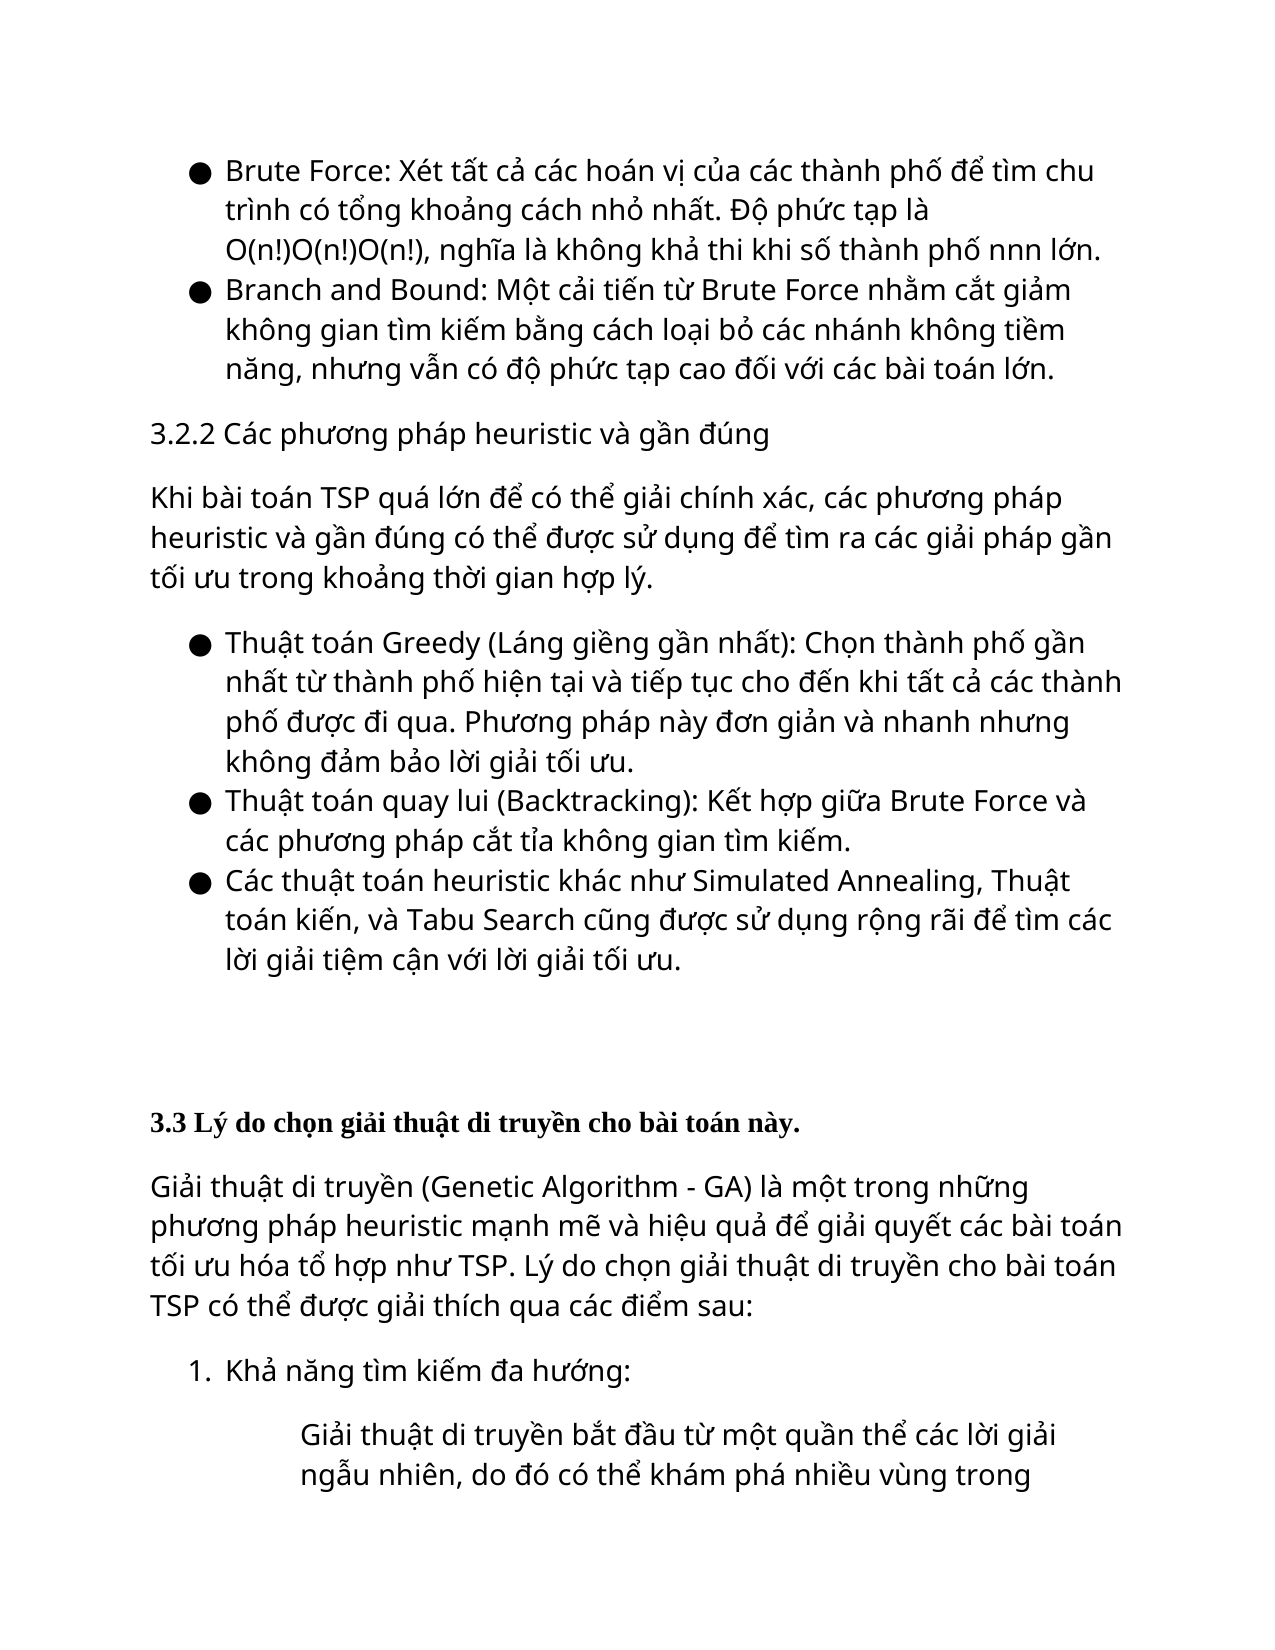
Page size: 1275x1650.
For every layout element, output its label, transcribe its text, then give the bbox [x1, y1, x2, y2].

subtitle 3.3 Lý do chọn giải thuật di truyền cho bài toán này. [150, 1105, 1125, 1138]
list Khả năng tìm kiếm đa hướng: [187, 1350, 1125, 1389]
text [300, 1414, 1125, 1494]
list Brute Force: Xét tất cả các hoán vị của các thành phố để tìm chu trình có tổng khoảng cách nhỏ nhất. Độ phức tạp là O(n!)O(n!)O(n!), nghĩa là không khả thi khi số thành phố nnn lớn. [187, 150, 1125, 269]
text Khi bài toán TSP quá lớn để có thể giải chính xác, các phương pháp heuristic và gần đúng có thể được sử dụng để tìm ra các giải pháp gần tối ưu trong khoảng thời gian hợp lý. [150, 478, 1125, 597]
text Giải thuật di truyền (Genetic Algorithm - GA) là một trong những phương pháp heuristic mạnh mẽ và hiệu quả để giải quyết các bài toán tối ưu hóa tổ hợp như TSP. Lý do chọn giải thuật di truyền cho bài toán TSP có thể được giải thích qua các điểm sau: [150, 1166, 1125, 1325]
list Các thuật toán heuristic khác như Simulated Annealing, Thuật toán kiến, và Tabu Search cũng được sử dụng rộng rãi để tìm các lời giải tiệm cận với lời giải tối ưu. [187, 860, 1125, 979]
list Branch and Bound: Một cải tiến từ Brute Force nhằm cắt giảm không gian tìm kiếm bằng cách loại bỏ các nhánh không tiềm năng, nhưng vẫn có độ phức tạp cao đối với các bài toán lớn. [187, 269, 1125, 388]
list Thuật toán quay lui (Backtracking): Kết hợp giữa Brute Force và các phương pháp cắt tỉa không gian tìm kiếm. [187, 781, 1125, 860]
list Thuật toán Greedy (Láng giềng gần nhất): Chọn thành phố gần nhất từ thành phố hiện tại và tiếp tục cho đến khi tất cả các thành phố được đi qua. Phương pháp này đơn giản và nhanh nhưng không đảm bảo lời giải tối ưu. [187, 622, 1125, 781]
subtitle 3.2.2 Các phương pháp heuristic và gần đúng [150, 413, 1125, 453]
